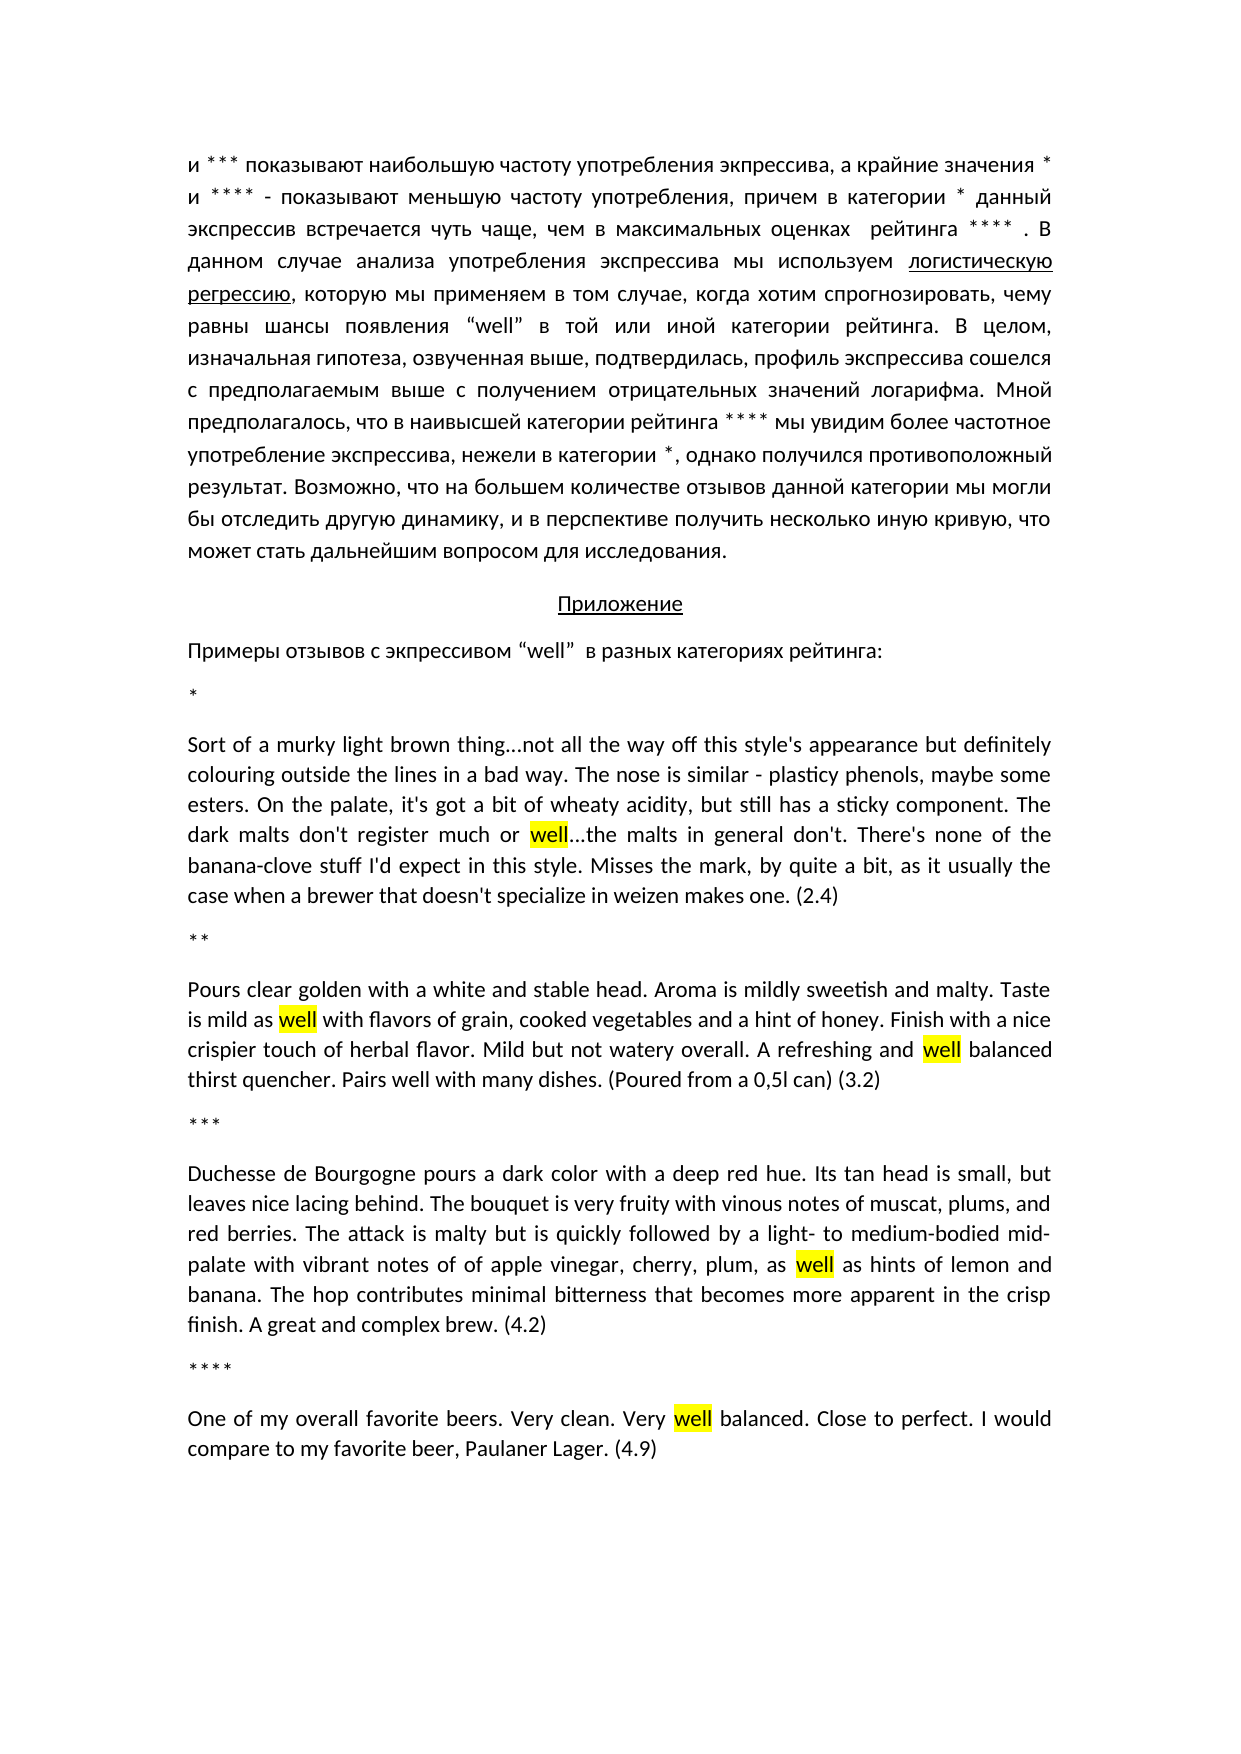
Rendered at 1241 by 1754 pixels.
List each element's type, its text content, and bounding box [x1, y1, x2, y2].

text Duchesse de Bourgogne pours a dark color with a deep red hue. Its tan head is small, but leaves nice lacing behind. The bouquet is very fruity with vinous notes of muscat, plums, and red berries. The attack is malty but is quickly followed by a light- to medium-bodied mid-palate with vibrant notes of of apple vinegar, cherry, plum, as well as hints of lemon and banana. The hop contributes minimal bitterness that becomes more apparent in the crisp finish. A great and complex brew. (4.2) [187, 1030, 1053, 1209]
text ** [187, 799, 1053, 827]
text Приложение [187, 461, 1053, 488]
text One of my overall favorite beers. Very clean. Very well balanced. Close to perfect. I would compare to my favorite beer, Paulaner Lager. (4.9) [187, 1275, 1053, 1333]
text Примеры отзывов с экпрессивом “well” в разных категориях рейтинга: [187, 507, 1053, 535]
text Pours clear golden with a white and stable head. Aroma is mildly sweetish and malty. Taste is mild as well with flavors of grain, cooked vegetables and a hint of honey. Finish with a nice crispier touch of herbal flavor. Mild but not watery overall. A refreshing and well balanced thirst quencher. Pairs well with many dishes. (Poured from a 0,5l can) (3.2) [187, 846, 1053, 964]
text **** [187, 1228, 1053, 1256]
text Sort of a murky light brown thing...not all the way off this style's appearance but definitely colouring outside the lines in a bad way. The nose is similar - plasticy phenols, maybe some esters. On the palate, it's got a bit of wheaty acidity, but still has a sticky component. The dark malts don't register much or well...the malts in general don't. There's none of the banana-clove stuff I'd expect in this style. Misses the mark, by quite a bit, as it usually the case when a brewer that doesn't specialize in weizen makes one. (2.4) [187, 601, 1053, 780]
text *** [187, 983, 1053, 1011]
text * [187, 554, 1053, 582]
